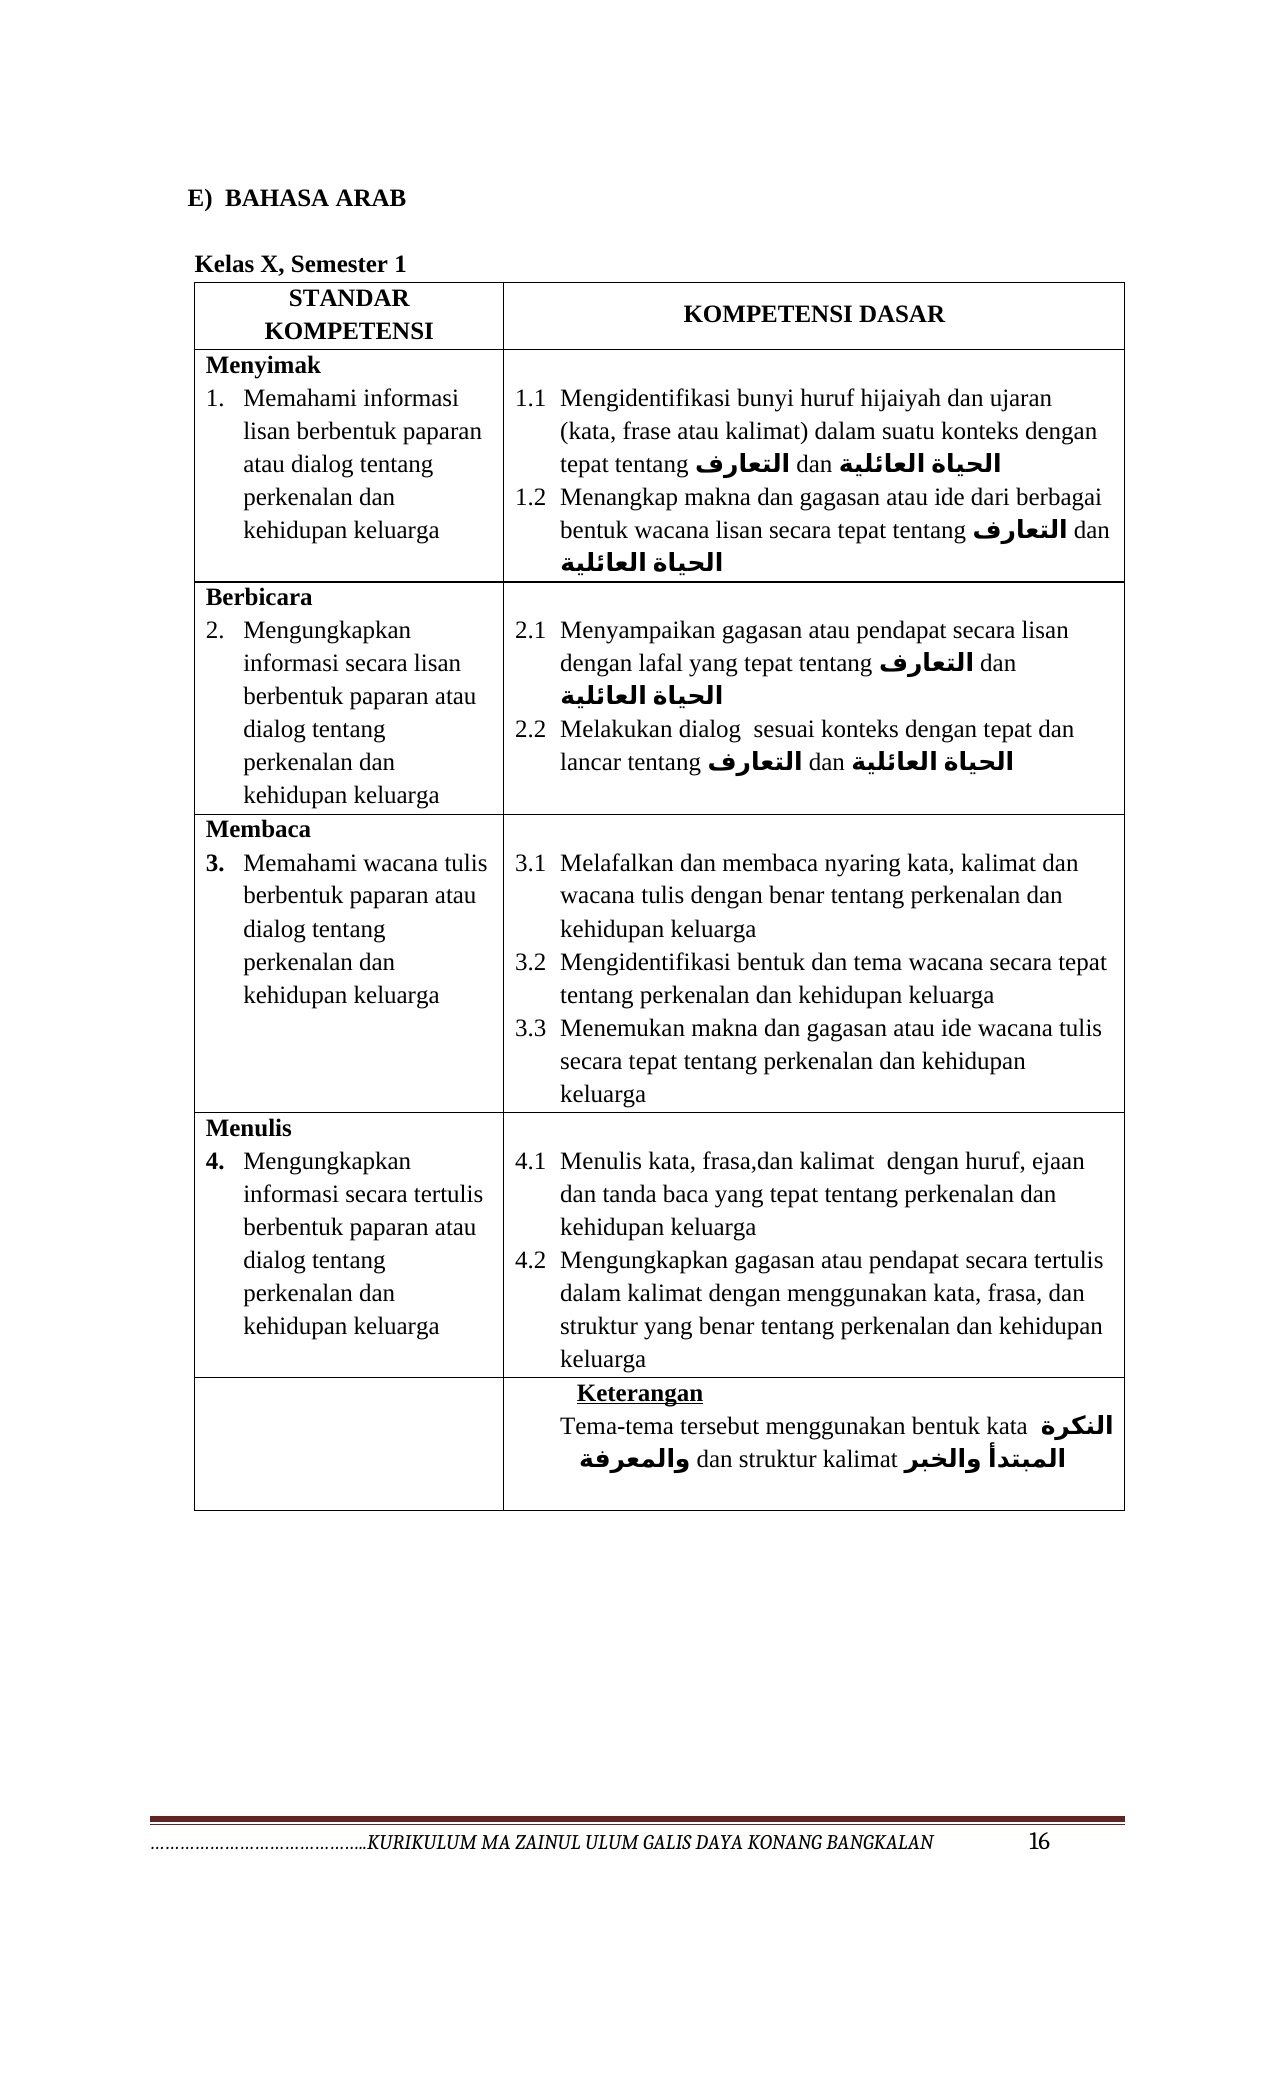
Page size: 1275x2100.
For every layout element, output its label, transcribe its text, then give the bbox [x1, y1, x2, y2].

table_header KOMPETENSI DASAR [504, 283, 1124, 349]
table_cell Melafalkan dan membaca nyaring kata, kalimat dan wacana tulis dengan benar tentang perkenalan dan kehidupan keluarga Mengidentifikasi bentuk dan tema wacana secara tepat tentang perkenalan dan kehidupan keluarga Menemukan makna dan gagasan atau ide wacana tulis secara tepat tentang perkenalan dan kehidupan keluarga [504, 815, 1124, 1112]
table_cell [195, 1378, 503, 1510]
table_cell Membaca Memahami wacana tulis berbentuk paparan atau dialog tentang perkenalan dan kehidupan keluarga [195, 815, 503, 1112]
table_cell Menulis Mengungkapkan informasi secara tertulis berbentuk paparan atau dialog tentang perkenalan dan kehidupan keluarga [195, 1113, 503, 1377]
table_cell Menyampaikan gagasan atau pendapat secara lisan dengan lafal yang tepat tentang التعارف dan الحياة العائلية Melakukan dialog sesuai konteks dengan tepat dan lancar tentang التعارف dan الحياة العائلية [504, 583, 1124, 813]
table_cell Menulis kata, frasa,dan kalimat dengan huruf, ejaan dan tanda baca yang tepat tentang perkenalan dan kehidupan keluarga Mengungkapkan gagasan atau pendapat secara tertulis dalam kalimat dengan menggunakan kata, frasa, dan struktur yang benar tentang perkenalan dan kehidupan keluarga [504, 1113, 1124, 1377]
list Bahasa Arab [187, 183, 1125, 212]
table_cell Keterangan Tema-tema tersebut menggunakan bentuk kata النكرة والمعرفة dan struktur kalimat المبتدأ والخبر [504, 1378, 1124, 1510]
table_cell Berbicara Mengungkapkan informasi secara lisan berbentuk paparan atau dialog tentang perkenalan dan kehidupan keluarga [195, 583, 503, 813]
table_cell Mengidentifikasi bunyi huruf hijaiyah dan ujaran (kata, frase atau kalimat) dalam suatu konteks dengan tepat tentang التعارف dan الحياة العائلية Menangkap makna dan gagasan atau ide dari berbagai bentuk wacana lisan secara tepat tentang التعارف dan الحياة العائلية [504, 350, 1124, 581]
table_cell Menyimak Memahami informasi lisan berbentuk paparan atau dialog tentang perkenalan dan kehidupan keluarga [195, 350, 503, 581]
table_header STANDAR KOMPETENSI [195, 283, 503, 349]
text Kelas X, Semester 1 [194, 249, 1125, 278]
